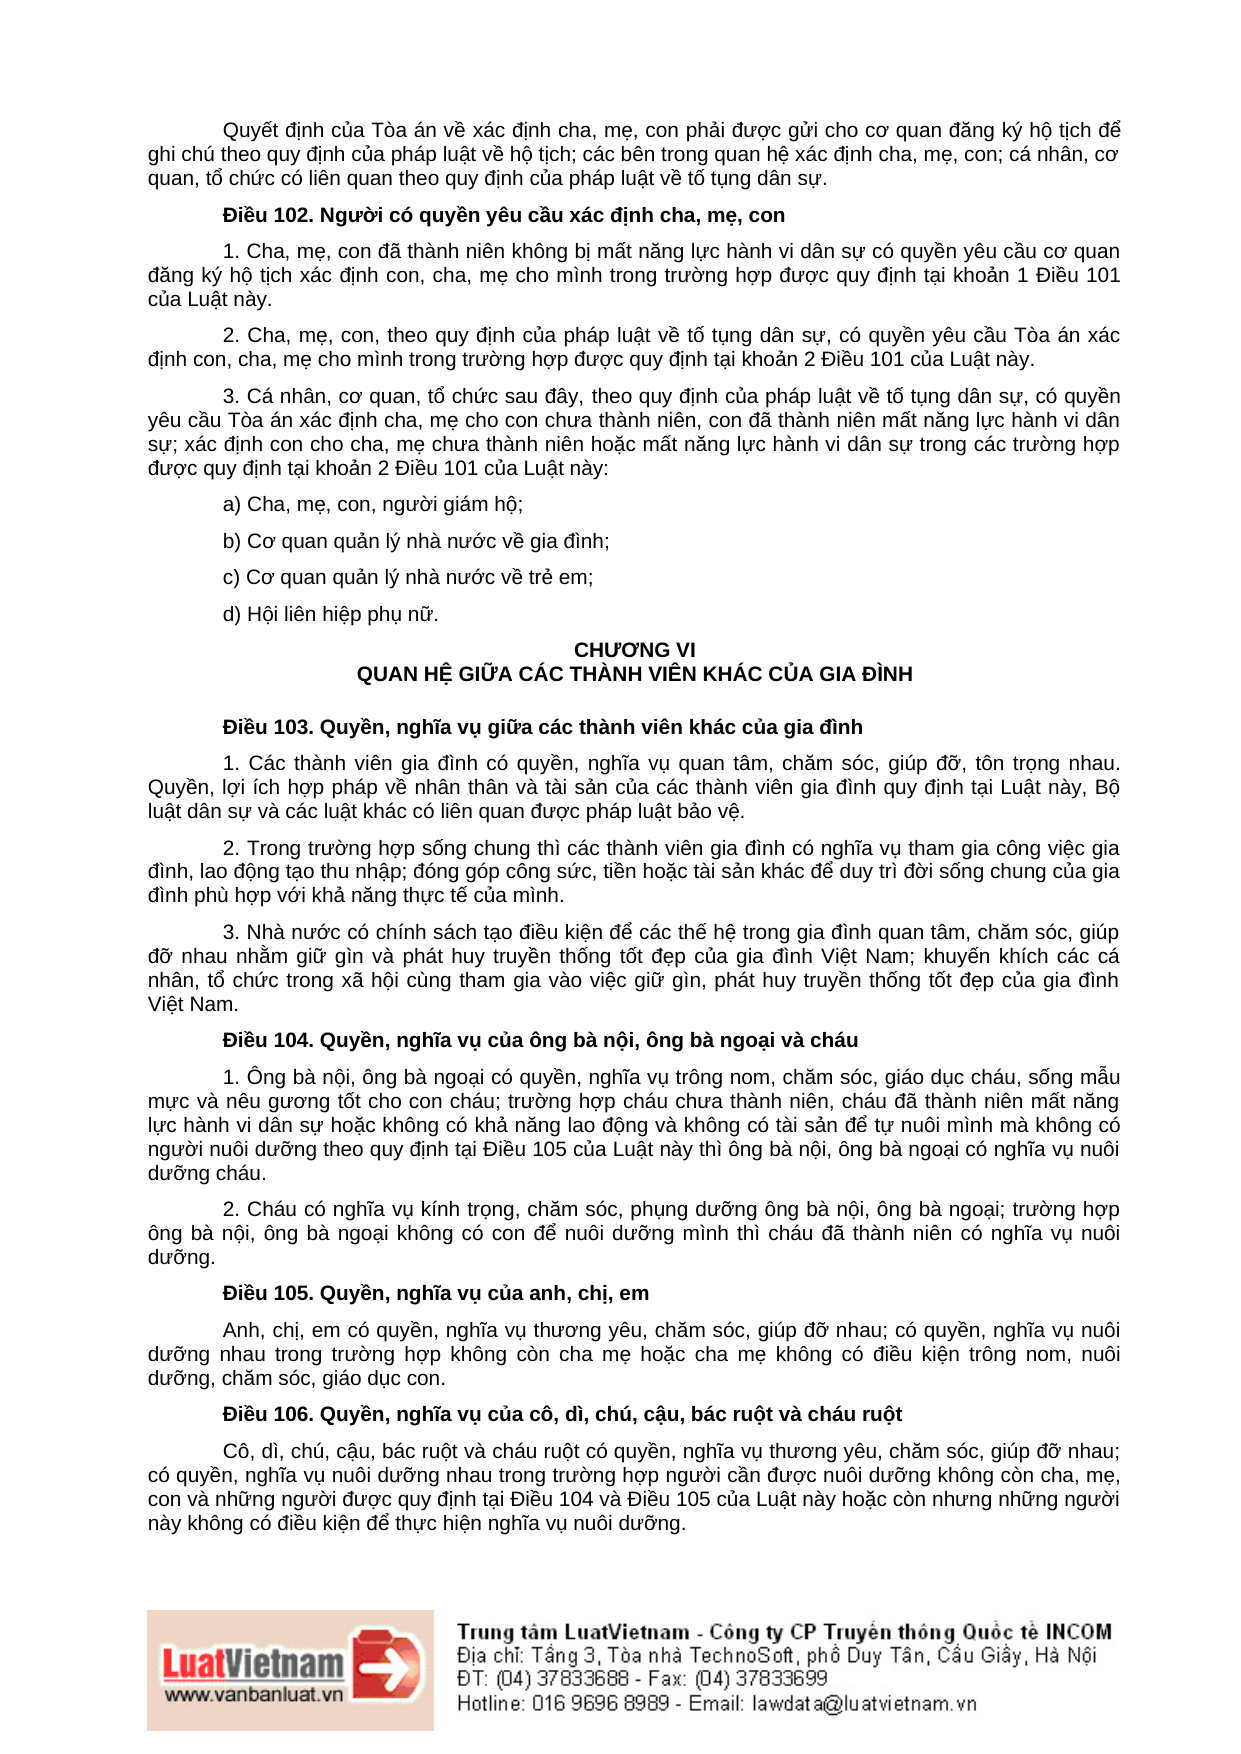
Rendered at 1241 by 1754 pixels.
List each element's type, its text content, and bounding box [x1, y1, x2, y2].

picture [147, 1610, 1122, 1731]
text d) Hội liên hiệp phụ nữ. [148, 601, 1122, 625]
text Quyết định của Tòa án về xác định cha, mẹ, con phải được gửi cho cơ quan đăng ký hộ tịch để ghi chú theo quy định của pháp luật về hộ tịch; các bên trong quan hệ xác định cha, mẹ, con; cá nhân, cơ quan, tổ chức có liên quan theo quy định của pháp luật về tố tụng dân sự. [148, 118, 1122, 190]
text c) Cơ quan quản lý nhà nước về trẻ em; [148, 565, 1122, 589]
text 3. Nhà nước có chính sách tạo điều kiện để các thế hệ trong gia đình quan tâm, chăm sóc, giúp đỡ nhau nhằm giữ gìn và phát huy truyền thống tốt đẹp của gia đình Việt Nam; khuyến khích các cá nhân, tổ chức trong xã hội cùng tham gia vào việc giữ gìn, phát huy truyền thống tốt đẹp của gia đình Việt Nam. [148, 920, 1122, 1016]
text a) Cha, mẹ, con, người giám hộ; [148, 492, 1122, 516]
text 2. Trong trường hợp sống chung thì các thành viên gia đình có nghĩa vụ tham gia công việc gia đình, lao động tạo thu nhập; đóng góp công sức, tiền hoặc tài sản khác để duy trì đời sống chung của gia đình phù hợp với khả năng thực tế của mình. [148, 835, 1122, 907]
subtitle CHƯƠNG VI [148, 638, 1122, 662]
subtitle Điều 103. Quyền, nghĩa vụ giữa các thành viên khác của gia đình [148, 714, 1122, 738]
subtitle Điều 105. Quyền, nghĩa vụ của anh, chị, em [148, 1281, 1122, 1305]
subtitle QUAN HỆ GIỮA CÁC THÀNH VIÊN KHÁC CỦA GIA ĐÌNH [148, 662, 1122, 686]
text 1. Cha, mẹ, con đã thành niên không bị mất năng lực hành vi dân sự có quyền yêu cầu cơ quan đăng ký hộ tịch xác định con, cha, mẹ cho mình trong trường hợp được quy định tại khoản 1 Điều 101 của Luật này. [148, 239, 1122, 311]
subtitle Điều 104. Quyền, nghĩa vụ của ông bà nội, ông bà ngoại và cháu [148, 1028, 1122, 1052]
subtitle Điều 106. Quyền, nghĩa vụ của cô, dì, chú, cậu, bác ruột và cháu ruột [148, 1402, 1122, 1426]
text 3. Cá nhân, cơ quan, tổ chức sau đây, theo quy định của pháp luật về tố tụng dân sự, có quyền yêu cầu Tòa án xác định cha, mẹ cho con chưa thành niên, con đã thành niên mất năng lực hành vi dân sự; xác định con cho cha, mẹ chưa thành niên hoặc mất năng lực hành vi dân sự trong các trường hợp được quy định tại khoản 2 Điều 101 của Luật này: [148, 384, 1122, 479]
subtitle Điều 102. Người có quyền yêu cầu xác định cha, mẹ, con [148, 202, 1122, 226]
text b) Cơ quan quản lý nhà nước về gia đình; [148, 528, 1122, 552]
text 1. Ông bà nội, ông bà ngoại có quyền, nghĩa vụ trông nom, chăm sóc, giáo dục cháu, sống mẫu mực và nêu gương tốt cho con cháu; trường hợp cháu chưa thành niên, cháu đã thành niên mất năng lực hành vi dân sự hoặc không có khả năng lao động và không có tài sản để tự nuôi mình mà không có người nuôi dưỡng theo quy định tại Điều 105 của Luật này thì ông bà nội, ông bà ngoại có nghĩa vụ nuôi dưỡng cháu. [148, 1064, 1122, 1184]
text 2. Cháu có nghĩa vụ kính trọng, chăm sóc, phụng dưỡng ông bà nội, ông bà ngoại; trường hợp ông bà nội, ông bà ngoại không có con để nuôi dưỡng mình thì cháu đã thành niên có nghĩa vụ nuôi dưỡng. [148, 1197, 1122, 1269]
text Anh, chị, em có quyền, nghĩa vụ thương yêu, chăm sóc, giúp đỡ nhau; có quyền, nghĩa vụ nuôi dưỡng nhau trong trường hợp không còn cha mẹ hoặc cha mẹ không có điều kiện trông nom, nuôi dưỡng, chăm sóc, giáo dục con. [148, 1318, 1122, 1389]
text 1. Các thành viên gia đình có quyền, nghĩa vụ quan tâm, chăm sóc, giúp đỡ, tôn trọng nhau. Quyền, lợi ích hợp pháp về nhân thân và tài sản của các thành viên gia đình quy định tại Luật này, Bộ luật dân sự và các luật khác có liên quan được pháp luật bảo vệ. [148, 751, 1122, 823]
text Cô, dì, chú, cậu, bác ruột và cháu ruột có quyền, nghĩa vụ thương yêu, chăm sóc, giúp đỡ nhau; có quyền, nghĩa vụ nuôi dưỡng nhau trong trường hợp người cần được nuôi dưỡng không còn cha, mẹ, con và những người được quy định tại Điều 104 và Điều 105 của Luật này hoặc còn nhưng những người này không có điều kiện để thực hiện nghĩa vụ nuôi dưỡng. [148, 1438, 1122, 1534]
text 2. Cha, mẹ, con, theo quy định của pháp luật về tố tụng dân sự, có quyền yêu cầu Tòa án xác định con, cha, mẹ cho mình trong trường hợp được quy định tại khoản 2 Điều 101 của Luật này. [148, 323, 1122, 371]
